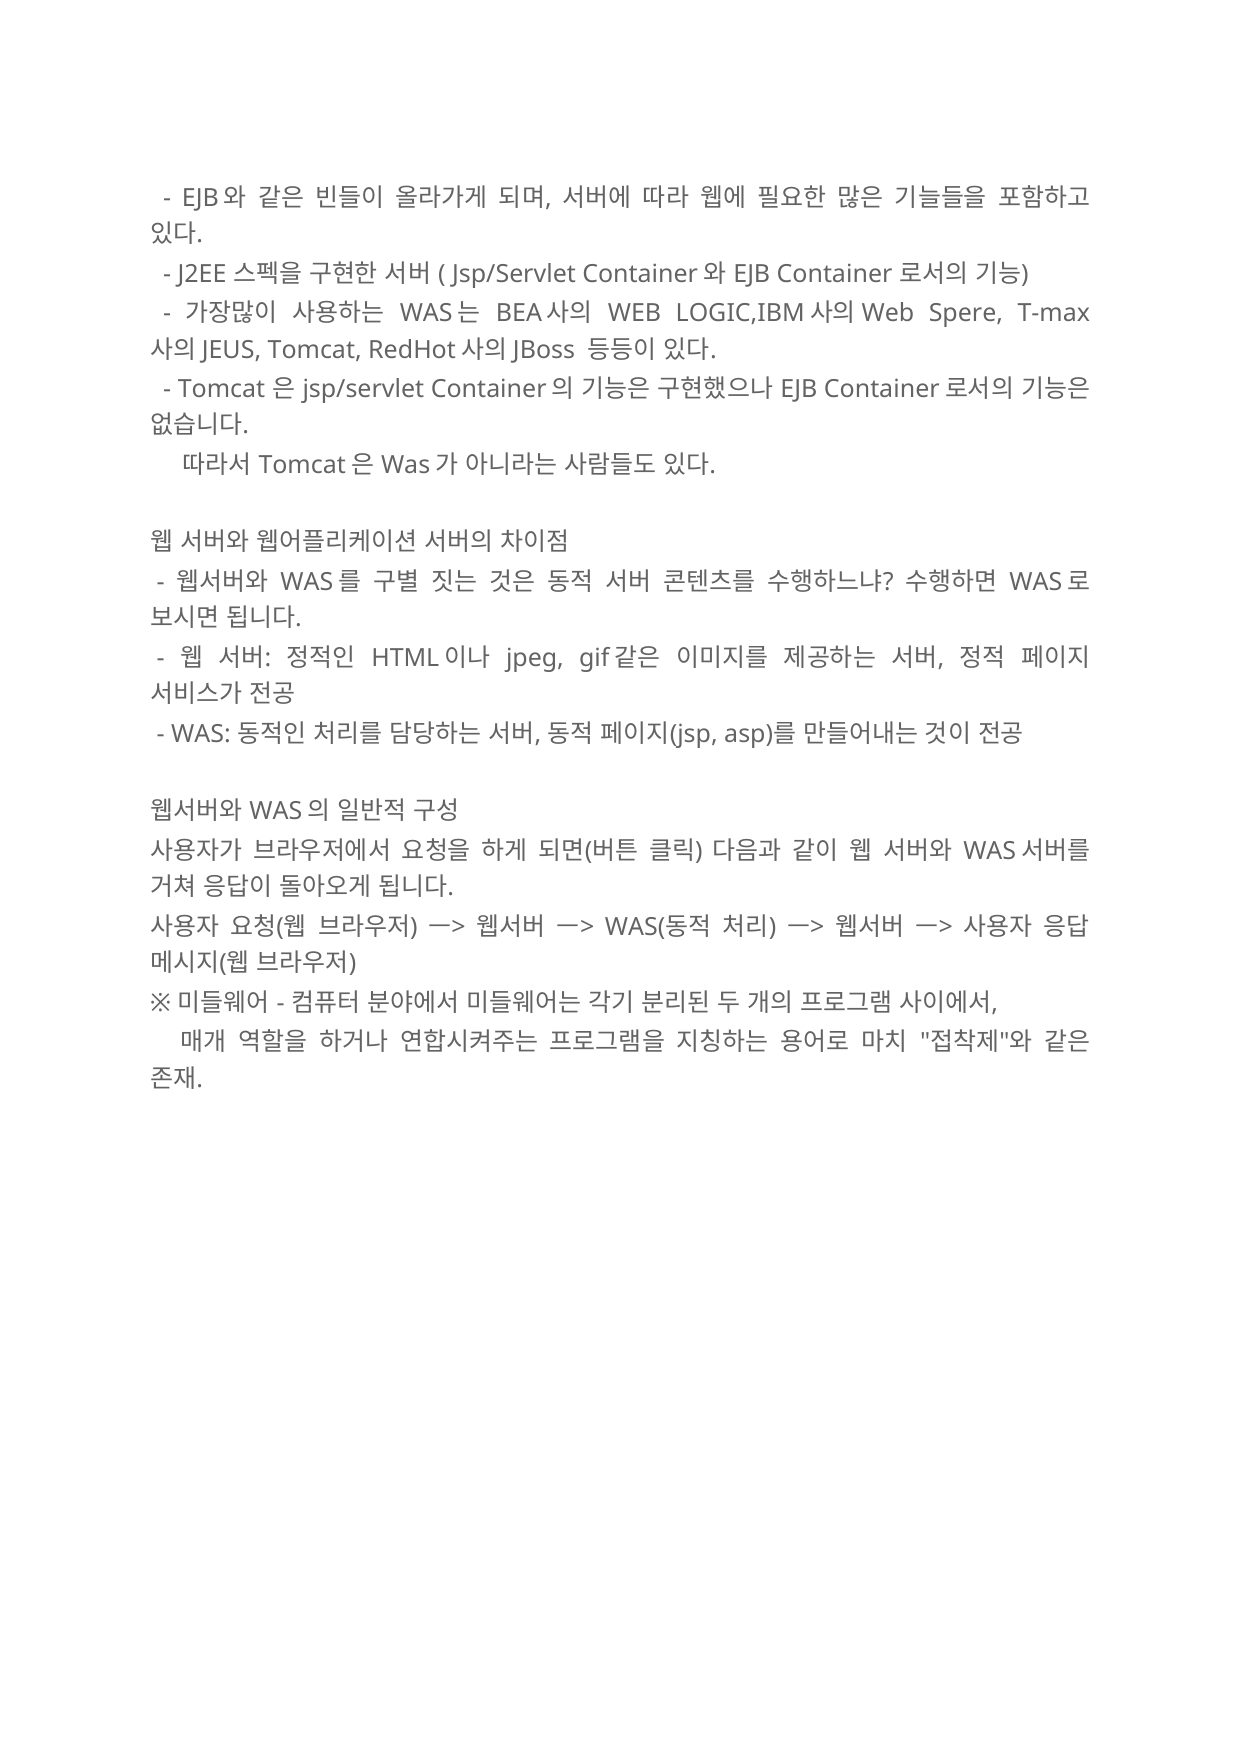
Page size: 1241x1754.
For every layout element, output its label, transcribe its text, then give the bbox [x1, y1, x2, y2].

text 사용자가 브라우저에서 요청을 하게 되면(버튼 클릭) 다음과 같이 웹 서버와 WAS서버를 거쳐 응답이 돌아오게 됩니다. [150, 830, 1090, 903]
text - 가장많이 사용하는 WAS는 BEA사의 WEB LOGIC,IBM사의 Web Spere, T-max사의 JEUS, Tomcat, RedHot사의 JBoss 등등이 있다. [150, 293, 1090, 365]
text - WAS: 동적인 처리를 담당하는 서버, 동적 페이지(jsp, asp)를 만들어내는 것이 전공 [150, 713, 1090, 750]
text ※ 미들웨어 - 컴퓨터 분야에서 미들웨어는 각기 분리된 두 개의 프로그램 사이에서, [150, 982, 1090, 1018]
text 웹 서버와 웹어플리케이션 서버의 차이점 [150, 522, 1090, 558]
text 웹서버와 WAS의 일반적 구성 [150, 791, 1090, 827]
text - Tomcat 은 jsp/servlet Container의 기능은 구현했으나 EJB Container로서의 기능은 없습니다. [150, 369, 1090, 441]
text 사용자 요청(웹 브라우저) ㅡ> 웹서버 ㅡ> WAS(동적 처리) ㅡ> 웹서버 ㅡ> 사용자 응답 메시지(웹 브라우저) [150, 906, 1090, 979]
text - 웹 서버: 정적인 HTML이나 jpeg, gif같은 이미지를 제공하는 서버, 정적 페이지 서비스가 전공 [150, 637, 1090, 710]
text - EJB와 같은 빈들이 올라가게 되며, 서버에 따라 웹에 필요한 많은 기늘들을 포함하고 있다. [150, 177, 1090, 250]
text 매개 역할을 하거나 연합시켜주는 프로그램을 지칭하는 용어로 마치 "접착제"와 같은 존재. [150, 1022, 1090, 1094]
text - 웹서버와 WAS를 구별 짓는 것은 동적 서버 콘텐츠를 수행하느냐? 수행하면 WAS로 보시면 됩니다. [150, 562, 1090, 634]
text 따라서 Tomcat은 Was가 아니라는 사람들도 있다. [150, 445, 1090, 481]
text - J2EE 스펙을 구현한 서버 ( Jsp/Servlet Container와 EJB Container 로서의 기능) [150, 253, 1090, 289]
